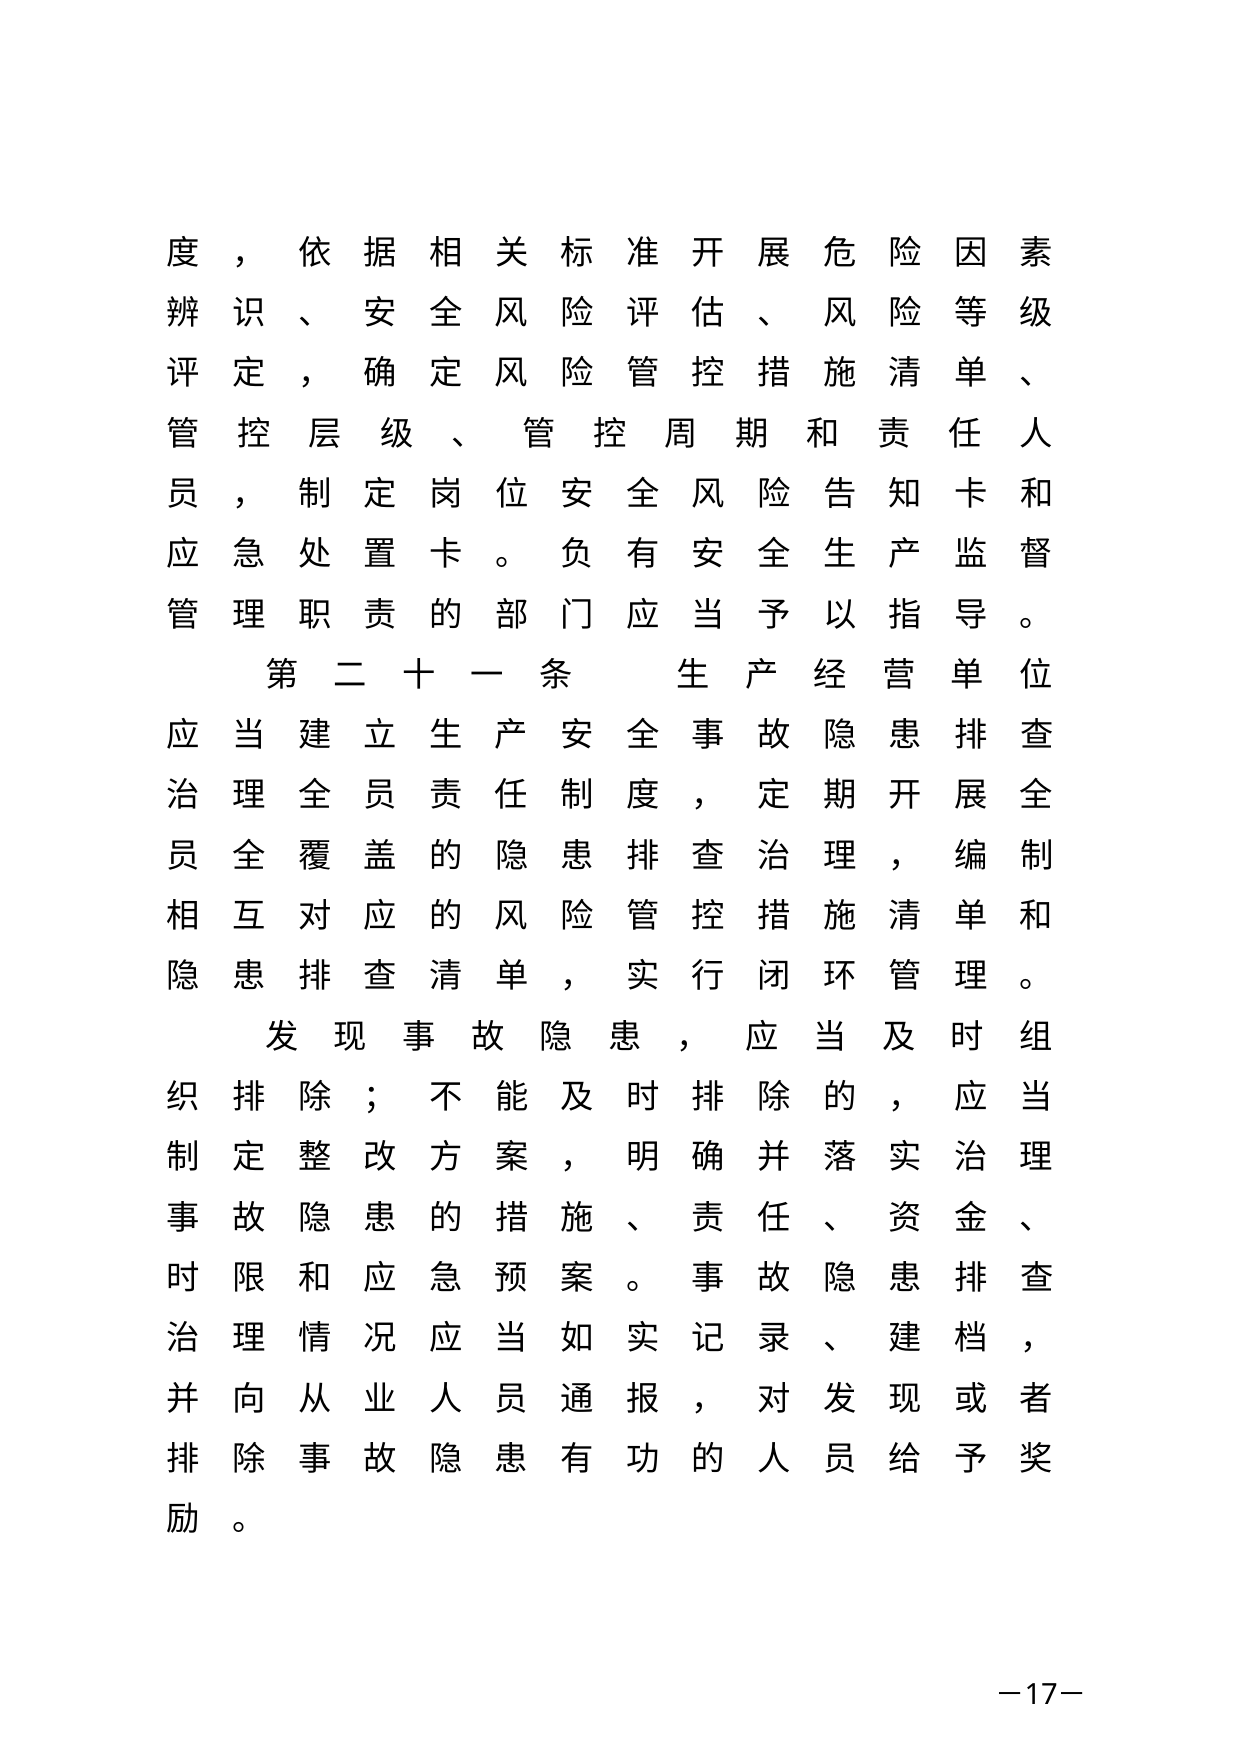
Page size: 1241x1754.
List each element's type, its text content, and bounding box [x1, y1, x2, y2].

text 第二十一条 生产经营单位应当建立生产安全事故隐患排查治理全员责任制度，定期开展全员全覆盖的隐患排查治理，编制相互对应的风险管控措施清单和隐患排查清单，实行闭环管理。 [167, 642, 1085, 1003]
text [167, 219, 1085, 642]
text 发现事故隐患，应当及时组织排除；不能及时排除的，应当制定整改方案，明确并落实治理事故隐患的措施、责任、资金、时限和应急预案。事故隐患排查治理情况应当如实记录、建档，并向从业人员通报，对发现或者排除事故隐患有功的人员给予奖励。 [167, 1003, 1085, 1546]
